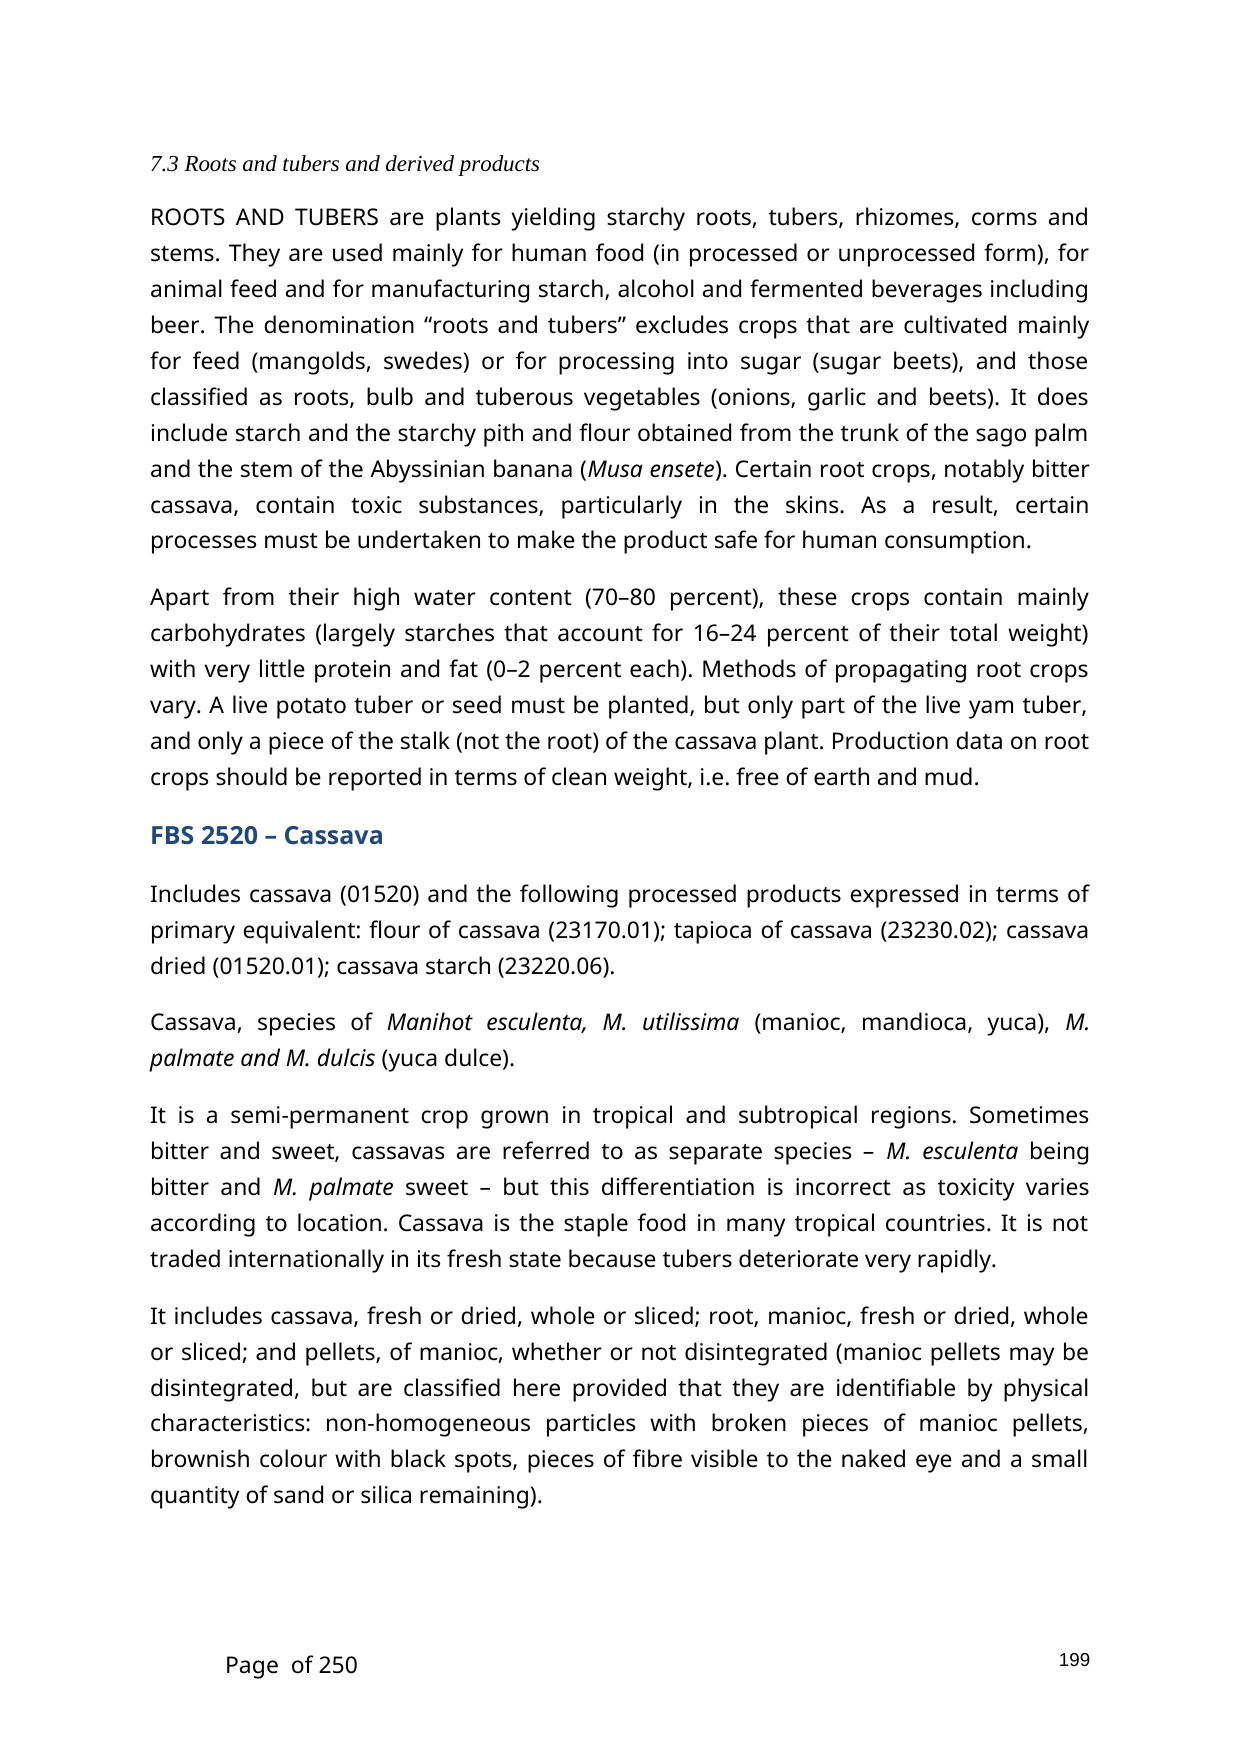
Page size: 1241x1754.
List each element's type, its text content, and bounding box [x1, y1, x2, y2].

text Includes cassava (01520) and the following processed products expressed in terms of primary equivalent: flour of cassava (23170.01); tapioca of cassava (23230.02); cassava dried (01520.01); cassava starch (23220.06). [150, 878, 1090, 981]
text Cassava, species of Manihot esculenta, M. utilissima (manioc, mandioca, yuca), M. palmate and M. dulcis (yuca dulce). [150, 1006, 1090, 1073]
subtitle FBS 2520 – Cassava [150, 818, 1090, 852]
text Apart from their high water content (70–80 percent), these crops contain mainly carbohydrates (largely starches that account for 16–24 percent of their total weight) with very little protein and fat (0–2 percent each). Methods of propagating root crops vary. A live potato tuber or seed must be planted, but only part of the live yam tuber, and only a piece of the stalk (not the root) of the cassava plant. Production data on root crops should be reported in terms of clean weight, i.e. free of earth and mud. [150, 581, 1090, 792]
text It includes cassava, fresh or dried, whole or sliced; root, manioc, fresh or dried, whole or sliced; and pellets, of manioc, whether or not disintegrated (manioc pellets may be disintegrated, but are classified here provided that they are identifiable by physical characteristics: non-homogeneous particles with broken pieces of manioc pellets, brownish colour with black spots, pieces of fibre visible to the naked eye and a small quantity of sand or silica remaining). [150, 1299, 1090, 1511]
text ROOTS AND TUBERS are plants yielding starchy roots, tubers, rhizomes, corms and stems. They are used mainly for human food (in processed or unprocessed form), for animal feed and for manufacturing starch, alcohol and fermented beverages including beer. The denomination “roots and tubers” excludes crops that are cultivated mainly for feed (mangolds, swedes) or for processing into sugar (sugar beets), and those classified as roots, bulb and tuberous vegetables (onions, garlic and beets). It does include starch and the starchy pith and flour obtained from the trunk of the sago palm and the stem of the Abyssinian banana (Musa ensete). Certain root crops, notably bitter cassava, contain toxic substances, particularly in the skins. As a result, certain processes must be undertaken to make the product safe for human consumption. [150, 201, 1090, 556]
subtitle 7.3 Roots and tubers and derived products [150, 150, 1090, 176]
text It is a semi-permanent crop grown in tropical and subtropical regions. Sometimes bitter and sweet, cassavas are referred to as separate species – M. esculenta being bitter and M. palmate sweet – but this differentiation is incorrect as toxicity varies according to location. Cassava is the staple food in many tropical countries. It is not traded internationally in its fresh state because tubers deteriorate very rapidly. [150, 1099, 1090, 1274]
